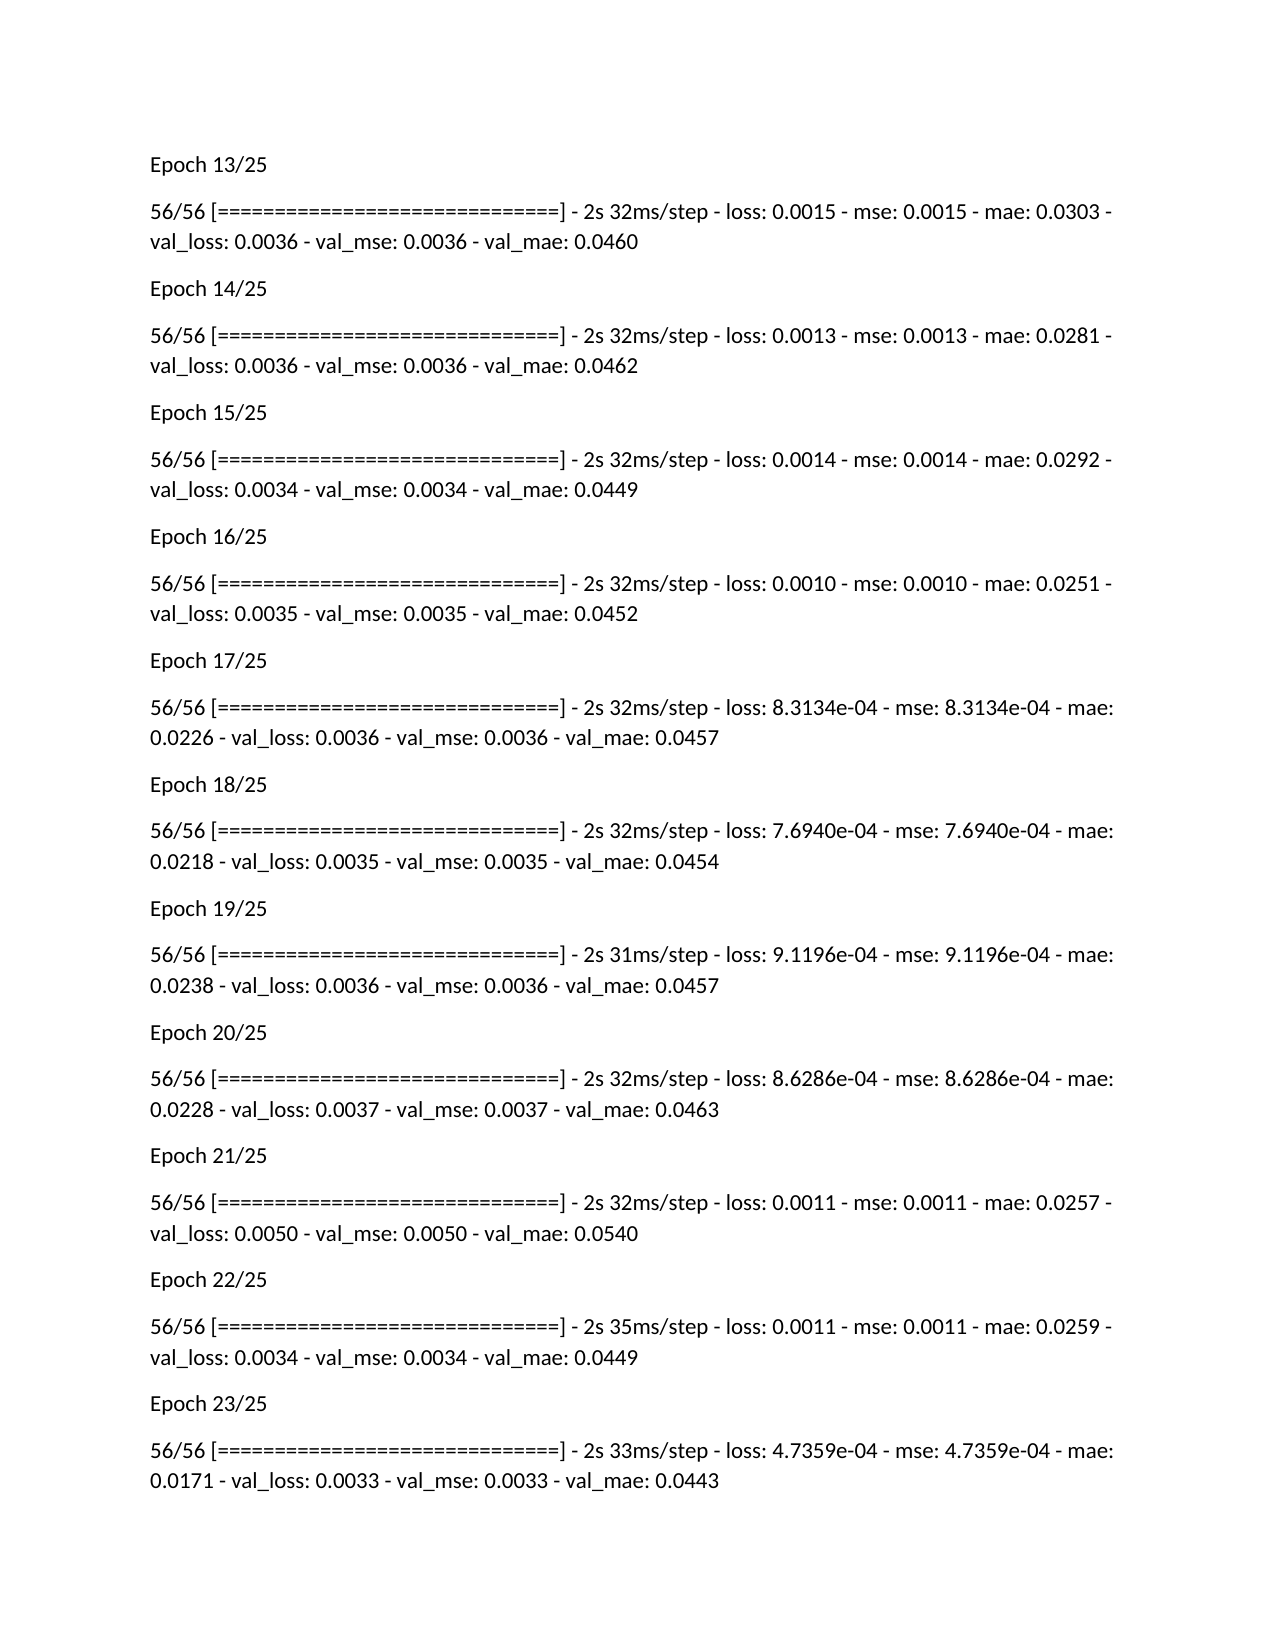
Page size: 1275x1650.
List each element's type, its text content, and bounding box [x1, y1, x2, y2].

text Epoch 19/25 [150, 894, 1125, 922]
text 56/56 [==============================] - 2s 35ms/step - loss: 0.0011 - mse: 0.0011 - mae: 0.0259 - val_loss: 0.0034 - val_mse: 0.0034 - val_mae: 0.0449 [150, 1312, 1125, 1371]
text 56/56 [==============================] - 2s 32ms/step - loss: 8.6286e-04 - mse: 8.6286e-04 - mae: 0.0228 - val_loss: 0.0037 - val_mse: 0.0037 - val_mae: 0.0463 [150, 1064, 1125, 1123]
text Epoch 17/25 [150, 646, 1125, 674]
text 56/56 [==============================] - 2s 32ms/step - loss: 7.6940e-04 - mse: 7.6940e-04 - mae: 0.0218 - val_loss: 0.0035 - val_mse: 0.0035 - val_mae: 0.0454 [150, 817, 1125, 875]
text 56/56 [==============================] - 2s 32ms/step - loss: 0.0011 - mse: 0.0011 - mae: 0.0257 - val_loss: 0.0050 - val_mse: 0.0050 - val_mae: 0.0540 [150, 1188, 1125, 1247]
text 56/56 [==============================] - 2s 32ms/step - loss: 0.0010 - mse: 0.0010 - mae: 0.0251 - val_loss: 0.0035 - val_mse: 0.0035 - val_mae: 0.0452 [150, 569, 1125, 627]
text 56/56 [==============================] - 2s 33ms/step - loss: 4.7359e-04 - mse: 4.7359e-04 - mae: 0.0171 - val_loss: 0.0033 - val_mse: 0.0033 - val_mae: 0.0443 [150, 1436, 1125, 1495]
text Epoch 23/25 [150, 1389, 1125, 1418]
text 56/56 [==============================] - 2s 32ms/step - loss: 0.0014 - mse: 0.0014 - mae: 0.0292 - val_loss: 0.0034 - val_mse: 0.0034 - val_mae: 0.0449 [150, 445, 1125, 503]
text 56/56 [==============================] - 2s 32ms/step - loss: 8.3134e-04 - mse: 8.3134e-04 - mae: 0.0226 - val_loss: 0.0036 - val_mse: 0.0036 - val_mae: 0.0457 [150, 693, 1125, 751]
text Epoch 18/25 [150, 770, 1125, 798]
text Epoch 13/25 [150, 150, 1125, 178]
text Epoch 16/25 [150, 522, 1125, 550]
text 56/56 [==============================] - 2s 32ms/step - loss: 0.0013 - mse: 0.0013 - mae: 0.0281 - val_loss: 0.0036 - val_mse: 0.0036 - val_mae: 0.0462 [150, 321, 1125, 379]
text 56/56 [==============================] - 2s 32ms/step - loss: 0.0015 - mse: 0.0015 - mae: 0.0303 - val_loss: 0.0036 - val_mse: 0.0036 - val_mae: 0.0460 [150, 197, 1125, 255]
text Epoch 15/25 [150, 398, 1125, 426]
text Epoch 22/25 [150, 1266, 1125, 1294]
text Epoch 14/25 [150, 274, 1125, 302]
text Epoch 21/25 [150, 1142, 1125, 1170]
text 56/56 [==============================] - 2s 31ms/step - loss: 9.1196e-04 - mse: 9.1196e-04 - mae: 0.0238 - val_loss: 0.0036 - val_mse: 0.0036 - val_mae: 0.0457 [150, 941, 1125, 999]
text Epoch 20/25 [150, 1018, 1125, 1046]
